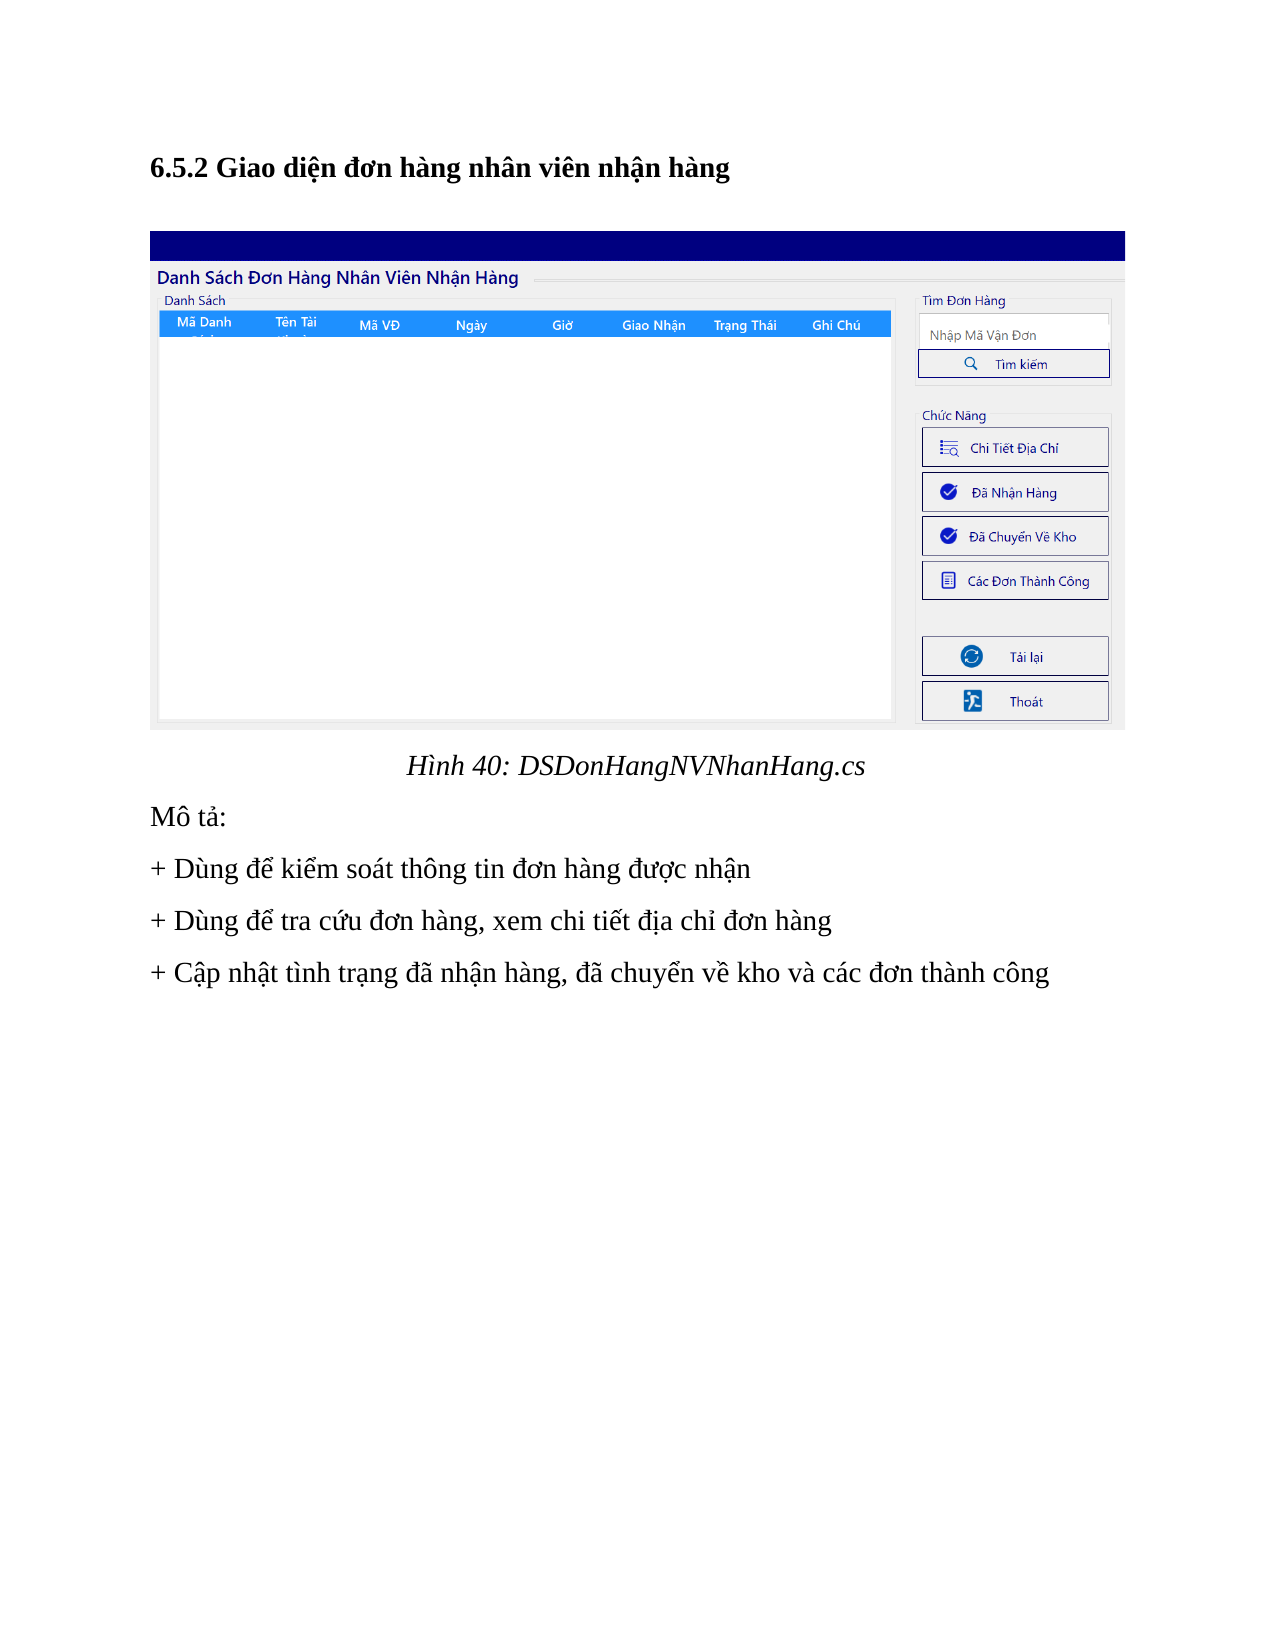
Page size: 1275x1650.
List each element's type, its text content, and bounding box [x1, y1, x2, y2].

text + Cập nhật tình trạng đã nhận hàng, đã chuyển về kho và các đơn thành công [150, 955, 1125, 989]
text Mô tả: [150, 799, 1125, 833]
text + Dùng để kiểm soát thông tin đơn hàng được nhận [150, 851, 1125, 885]
picture [150, 231, 1125, 730]
subtitle 6.5.2 Giao diện đơn hàng nhân viên nhận hàng [150, 150, 1125, 183]
text + Dùng để tra cứu đơn hàng, xem chi tiết địa chỉ đơn hàng [150, 903, 1125, 937]
text Hình 40: DSDonHangNVNhanHang.cs [150, 748, 1125, 781]
